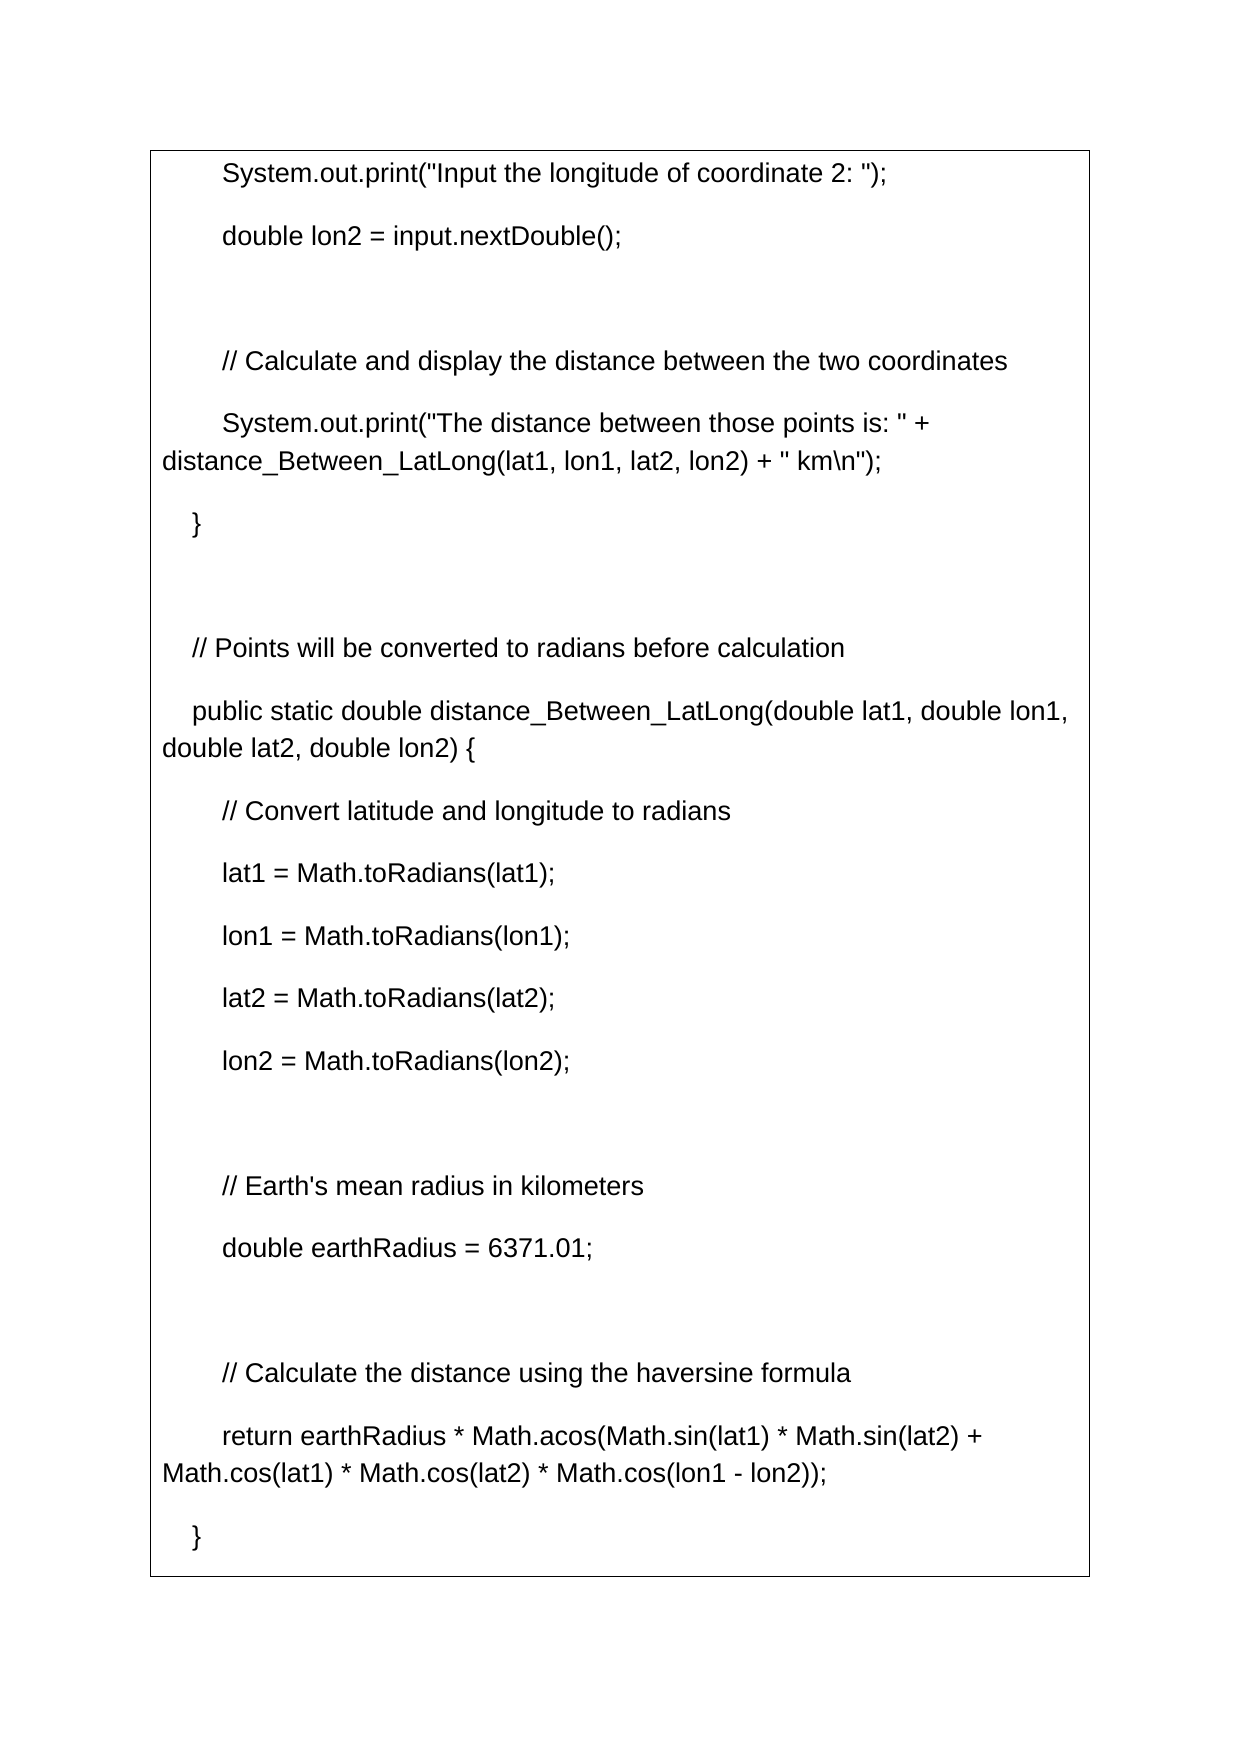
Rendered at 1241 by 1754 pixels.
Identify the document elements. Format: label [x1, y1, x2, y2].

table_header [151, 151, 1089, 1576]
